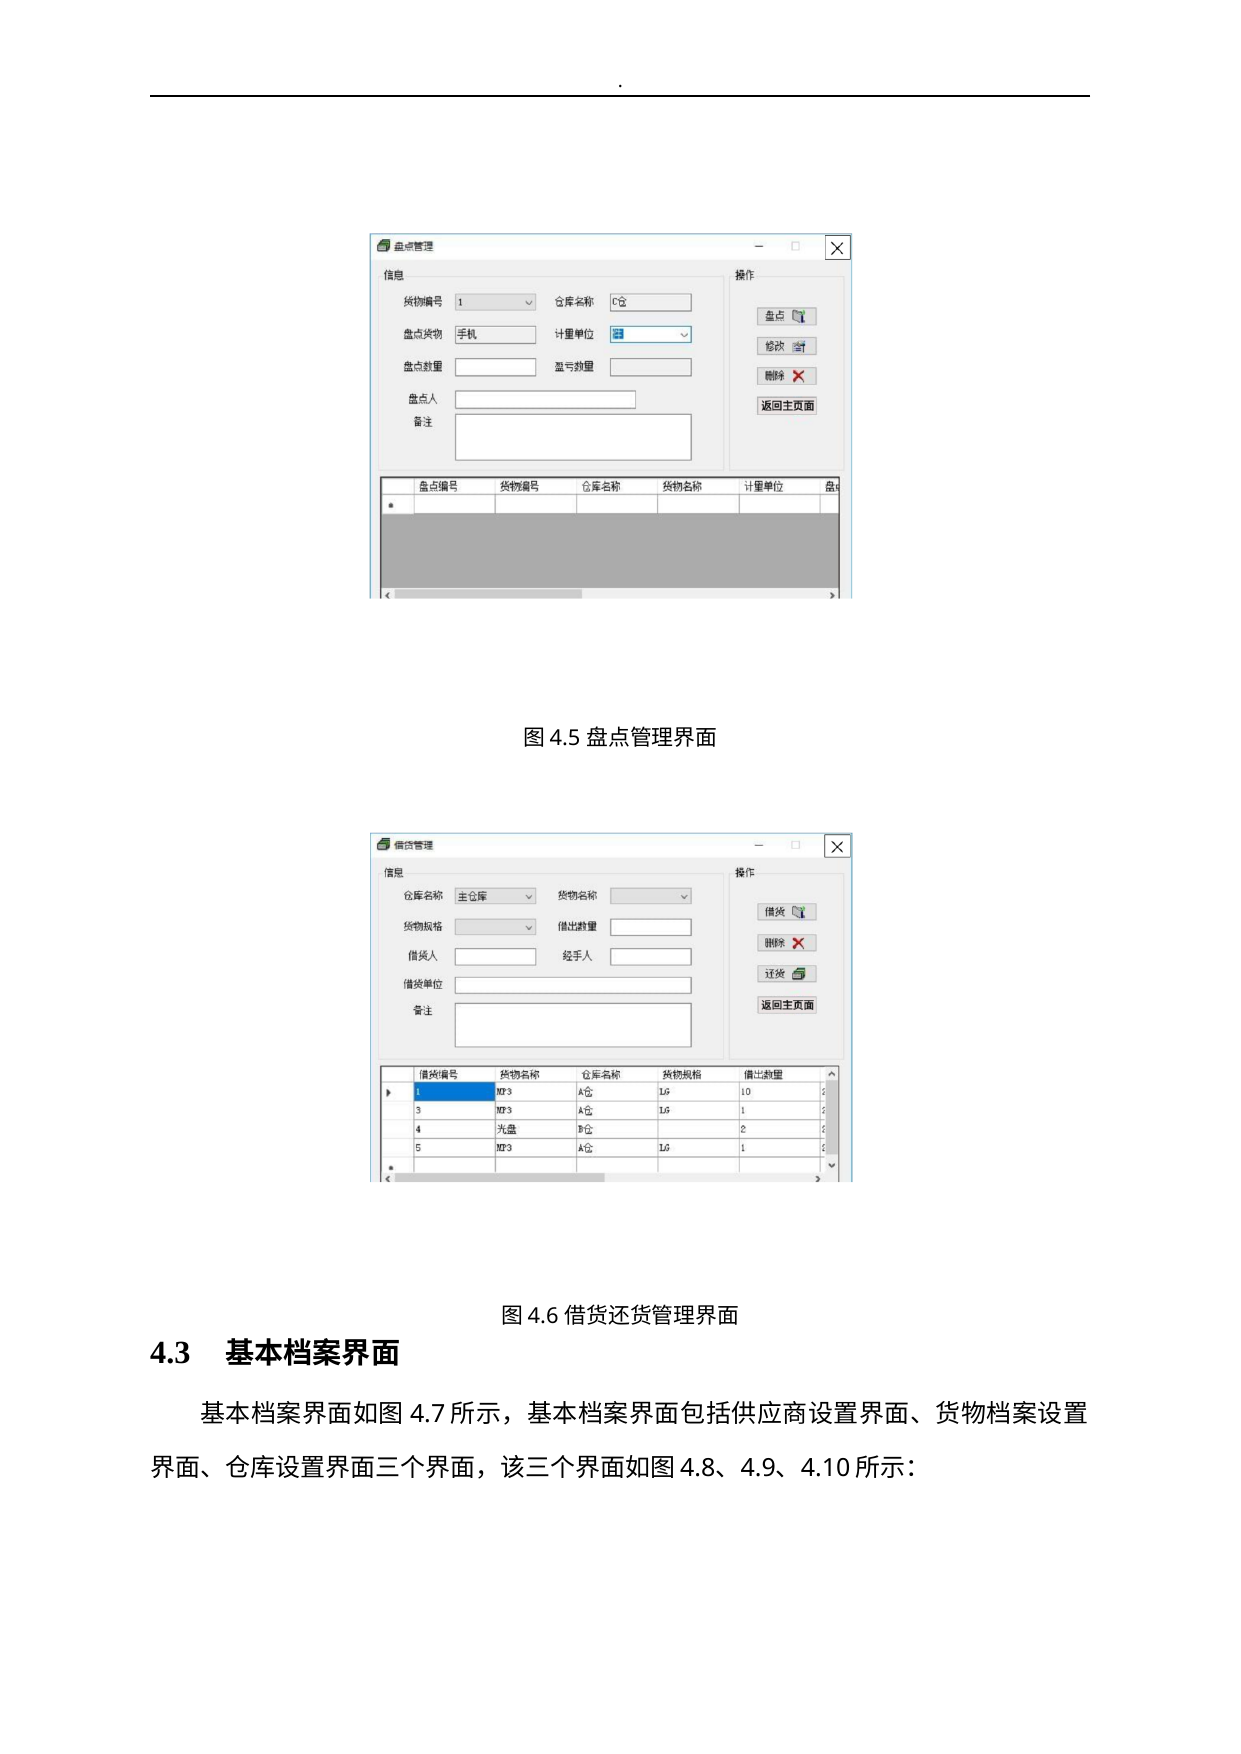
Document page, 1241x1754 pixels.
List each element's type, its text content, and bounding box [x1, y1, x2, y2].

picture [236, 752, 1004, 1299]
subtitle 基本档案界面 [150, 1330, 1090, 1372]
picture [236, 150, 1004, 721]
text 图4.5 盘点管理界面 [150, 720, 1090, 752]
text 基本档案界面如图4.7所示，基本档案界面包括供应商设置界面、货物档案设置界面、仓库设置界面三个界面，该三个界面如图4.8、4.9、4.10所示： [150, 1393, 1090, 1484]
text 图4.6 借货还货管理界面 [150, 1298, 1090, 1330]
